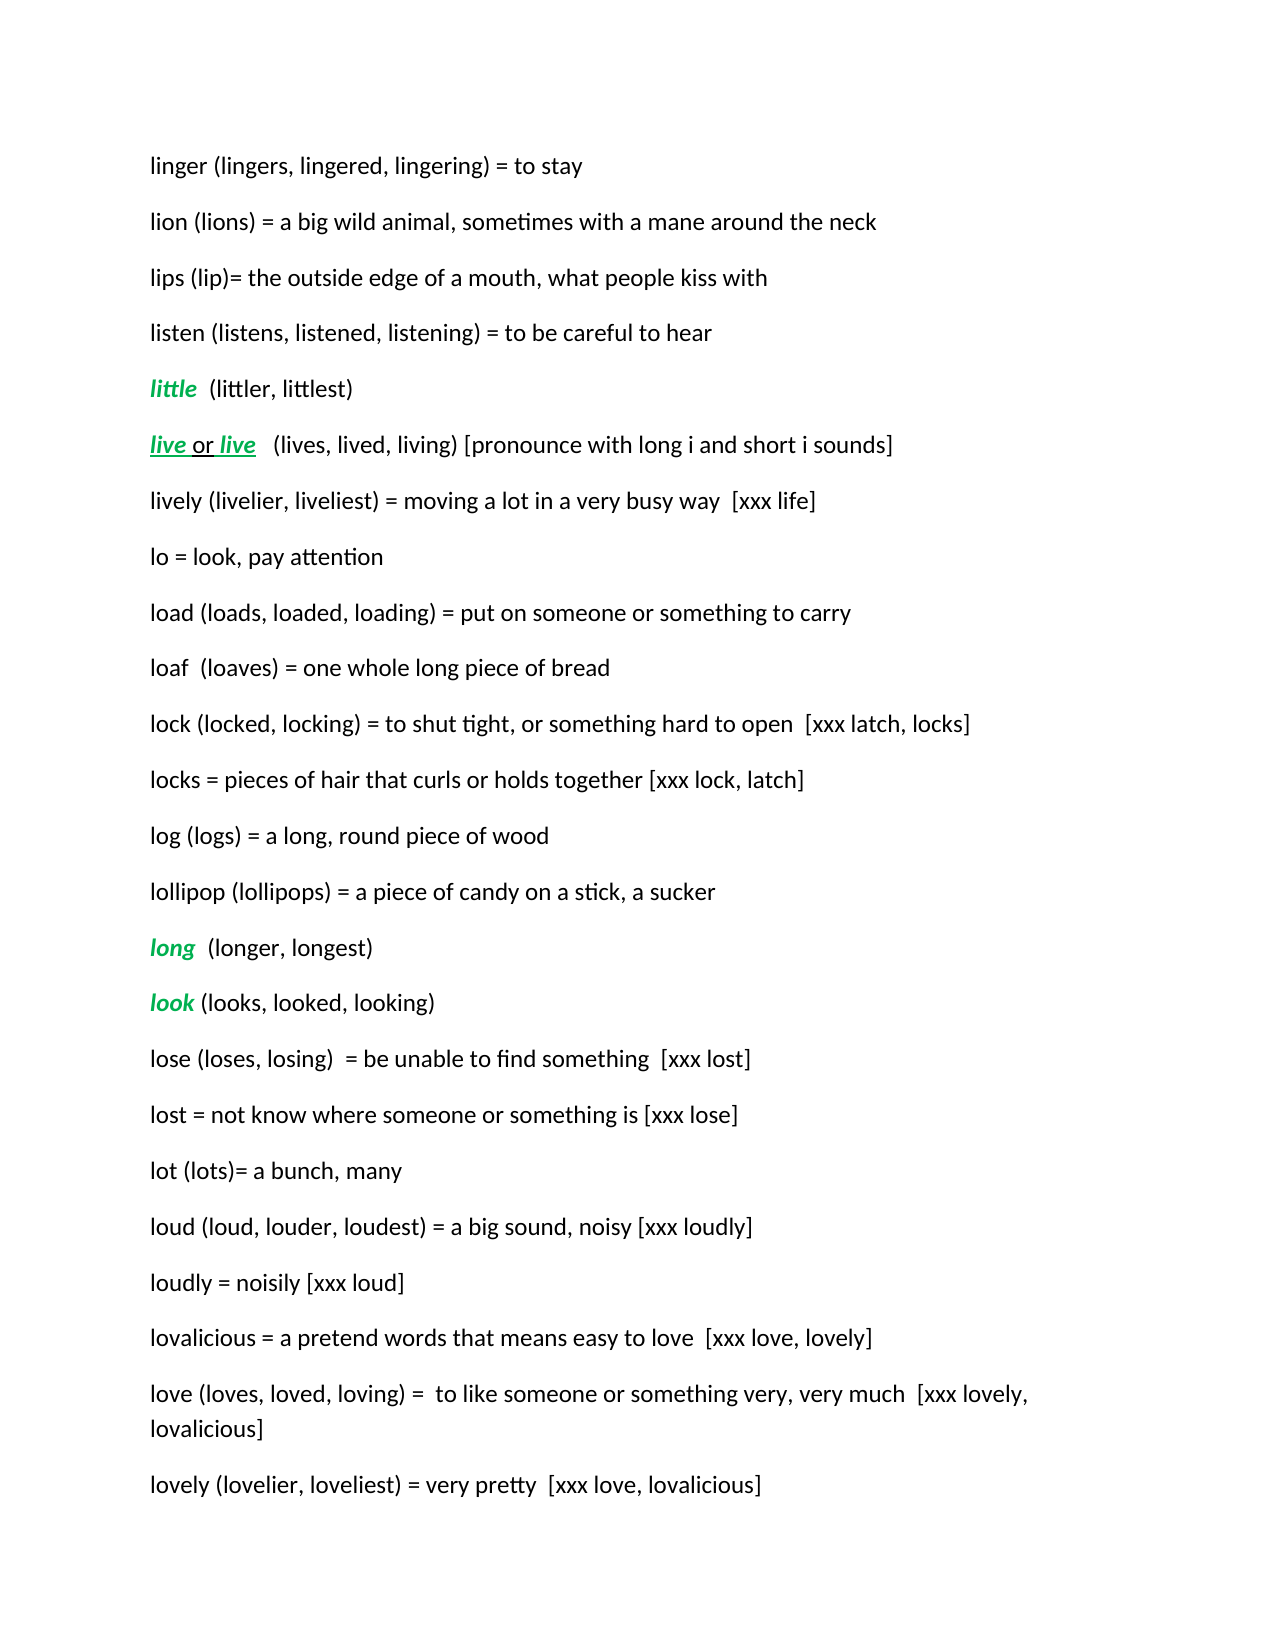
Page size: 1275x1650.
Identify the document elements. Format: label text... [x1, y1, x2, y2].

text lovely (lovelier, loveliest) = very pretty [xxx love, lovalicious] [150, 1469, 1125, 1500]
text lollipop (lollipops) = a piece of candy on a stick, a sucker [150, 876, 1125, 906]
text long (longer, longest) [150, 932, 1125, 962]
text linger (lingers, lingered, lingering) = to stay [150, 150, 1125, 181]
text lovalicious = a pretend words that means easy to love [xxx love, lovely] [150, 1322, 1125, 1353]
text lot (lots)= a bunch, many [150, 1155, 1125, 1186]
text lost = not know where someone or something is [xxx lose] [150, 1099, 1125, 1130]
text look (looks, looked, looking) [150, 987, 1125, 1018]
text lively (livelier, liveliest) = moving a lot in a very busy way [xxx life] [150, 485, 1125, 516]
text locks = pieces of hair that curls or holds together [xxx lock, latch] [150, 764, 1125, 795]
text live or live (lives, lived, living) [pronounce with long i and short i sounds] [150, 429, 1125, 460]
text loud (loud, louder, loudest) = a big sound, noisy [xxx loudly] [150, 1211, 1125, 1241]
text lo = look, pay attention [150, 541, 1125, 571]
text load (loads, loaded, loading) = put on someone or something to carry [150, 597, 1125, 627]
text lion (lions) = a big wild animal, sometimes with a mane around the neck [150, 206, 1125, 236]
text lose (loses, losing) = be unable to find something [xxx lost] [150, 1043, 1125, 1074]
text listen (listens, listened, listening) = to be careful to hear [150, 317, 1125, 348]
text loudly = noisily [xxx loud] [150, 1267, 1125, 1297]
text loaf (loaves) = one whole long piece of bread [150, 652, 1125, 683]
text lips (lip)= the outside edge of a mouth, what people kiss with [150, 262, 1125, 292]
text love (loves, loved, loving) = to like someone or something very, very much [xxx lovely, lovalicious] [150, 1378, 1125, 1444]
text log (logs) = a long, round piece of wood [150, 820, 1125, 851]
text lock (locked, locking) = to shut tight, or something hard to open [xxx latch, locks] [150, 708, 1125, 739]
text little (littler, littlest) [150, 373, 1125, 404]
